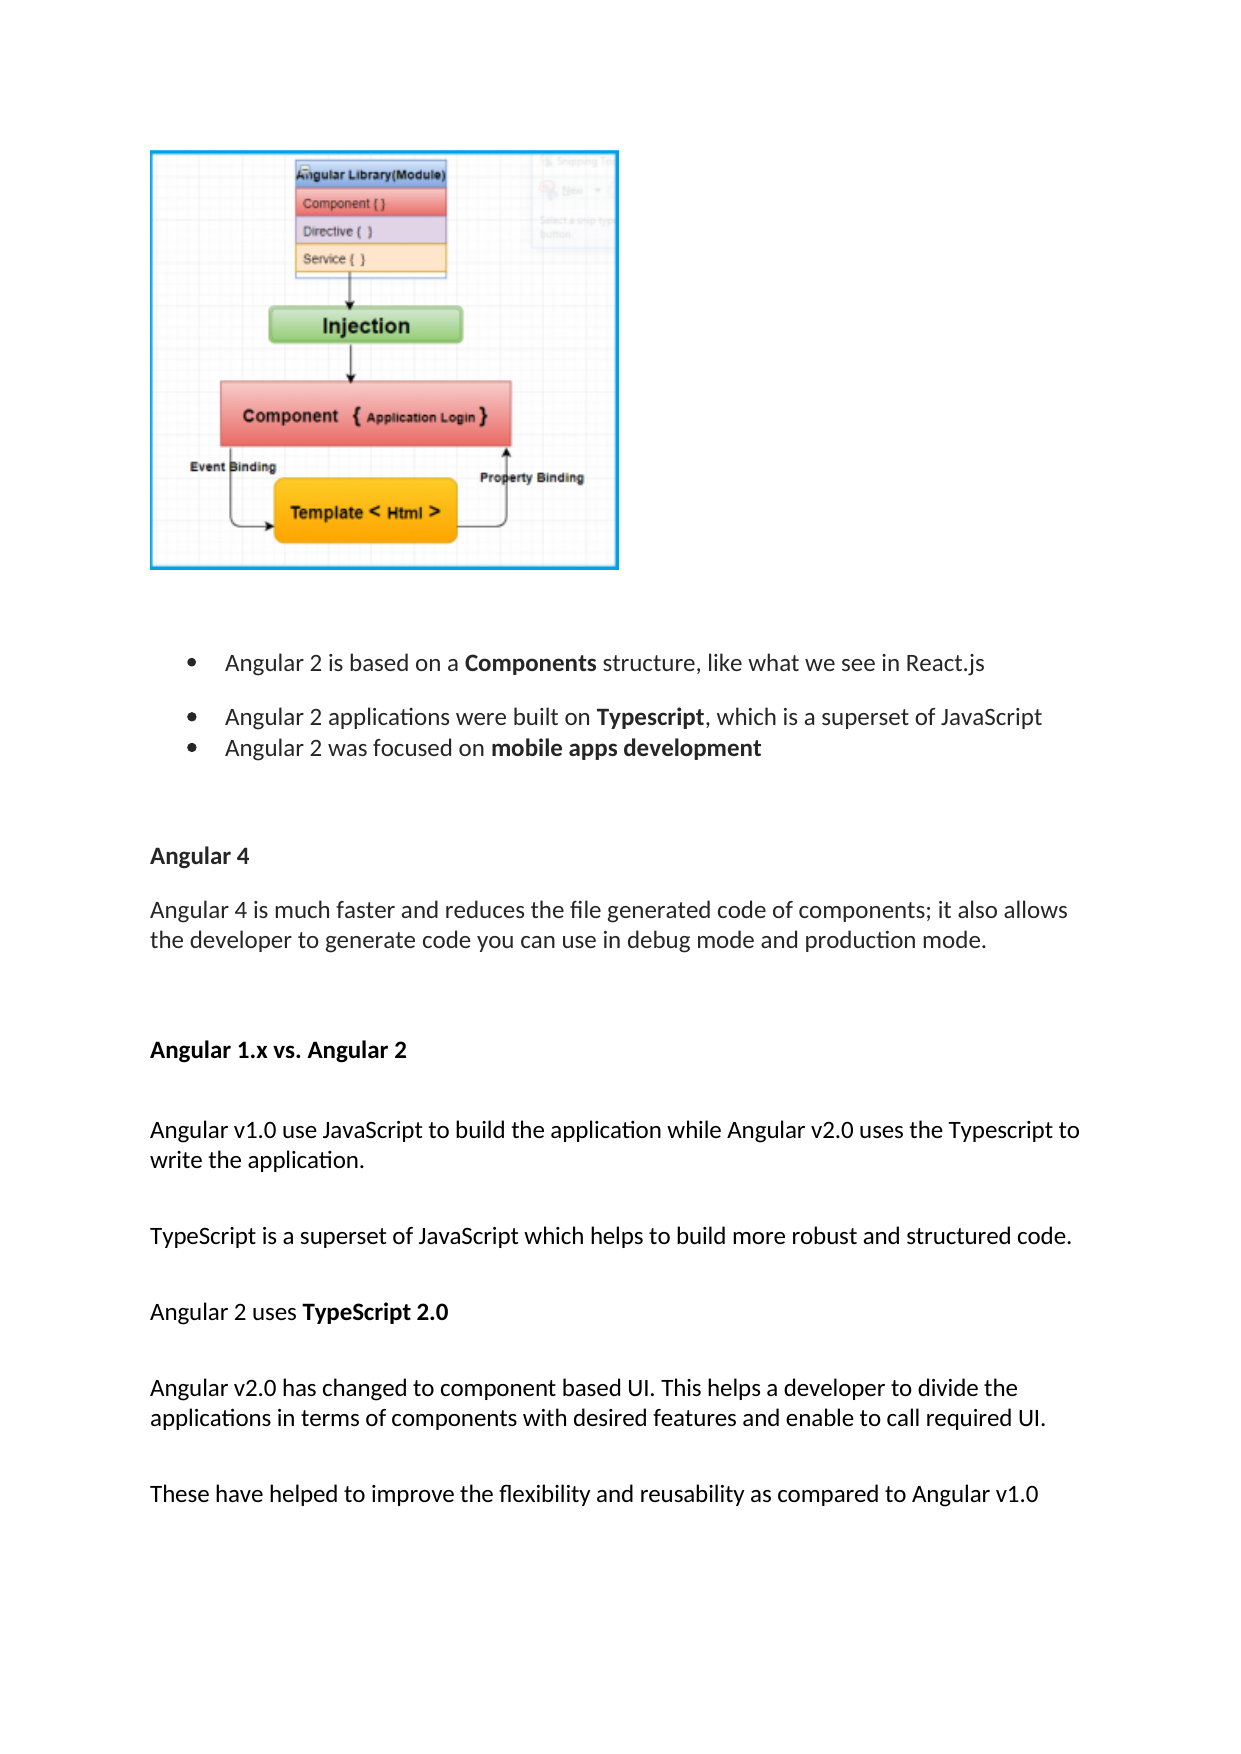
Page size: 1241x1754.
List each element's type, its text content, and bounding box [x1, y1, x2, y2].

text Angular v2.0 has changed to component based UI. This helps a developer to divide the applications in terms of components with desired features and enable to call required UI. [150, 1372, 1090, 1433]
list Angular 2 applications were built on Typescript, which is a superset of JavaScript [187, 701, 1090, 732]
text Angular 1.x vs. Angular 2 [150, 1034, 1090, 1064]
list Angular 2 is based on a Components structure, like what we see in React.js [187, 647, 1090, 678]
list Angular 2 was focused on mobile apps development [187, 732, 1090, 762]
text Angular 2 uses TypeScript 2.0 [150, 1296, 1090, 1327]
text Angular v1.0 use JavaScript to build the application while Angular v2.0 uses the Typescript to write the application. [150, 1114, 1090, 1175]
text TypeScript is a superset of JavaScript which helps to build more robust and structured code. [150, 1220, 1090, 1251]
text These have helped to improve the flexibility and reusability as compared to Angular v1.0 [150, 1478, 1090, 1509]
text Angular 4 is much faster and reduces the file generated code of components; it also allows the developer to generate code you can use in debug mode and production mode. [150, 894, 1090, 955]
picture [152, 154, 615, 566]
text Angular 4 [150, 840, 1090, 870]
